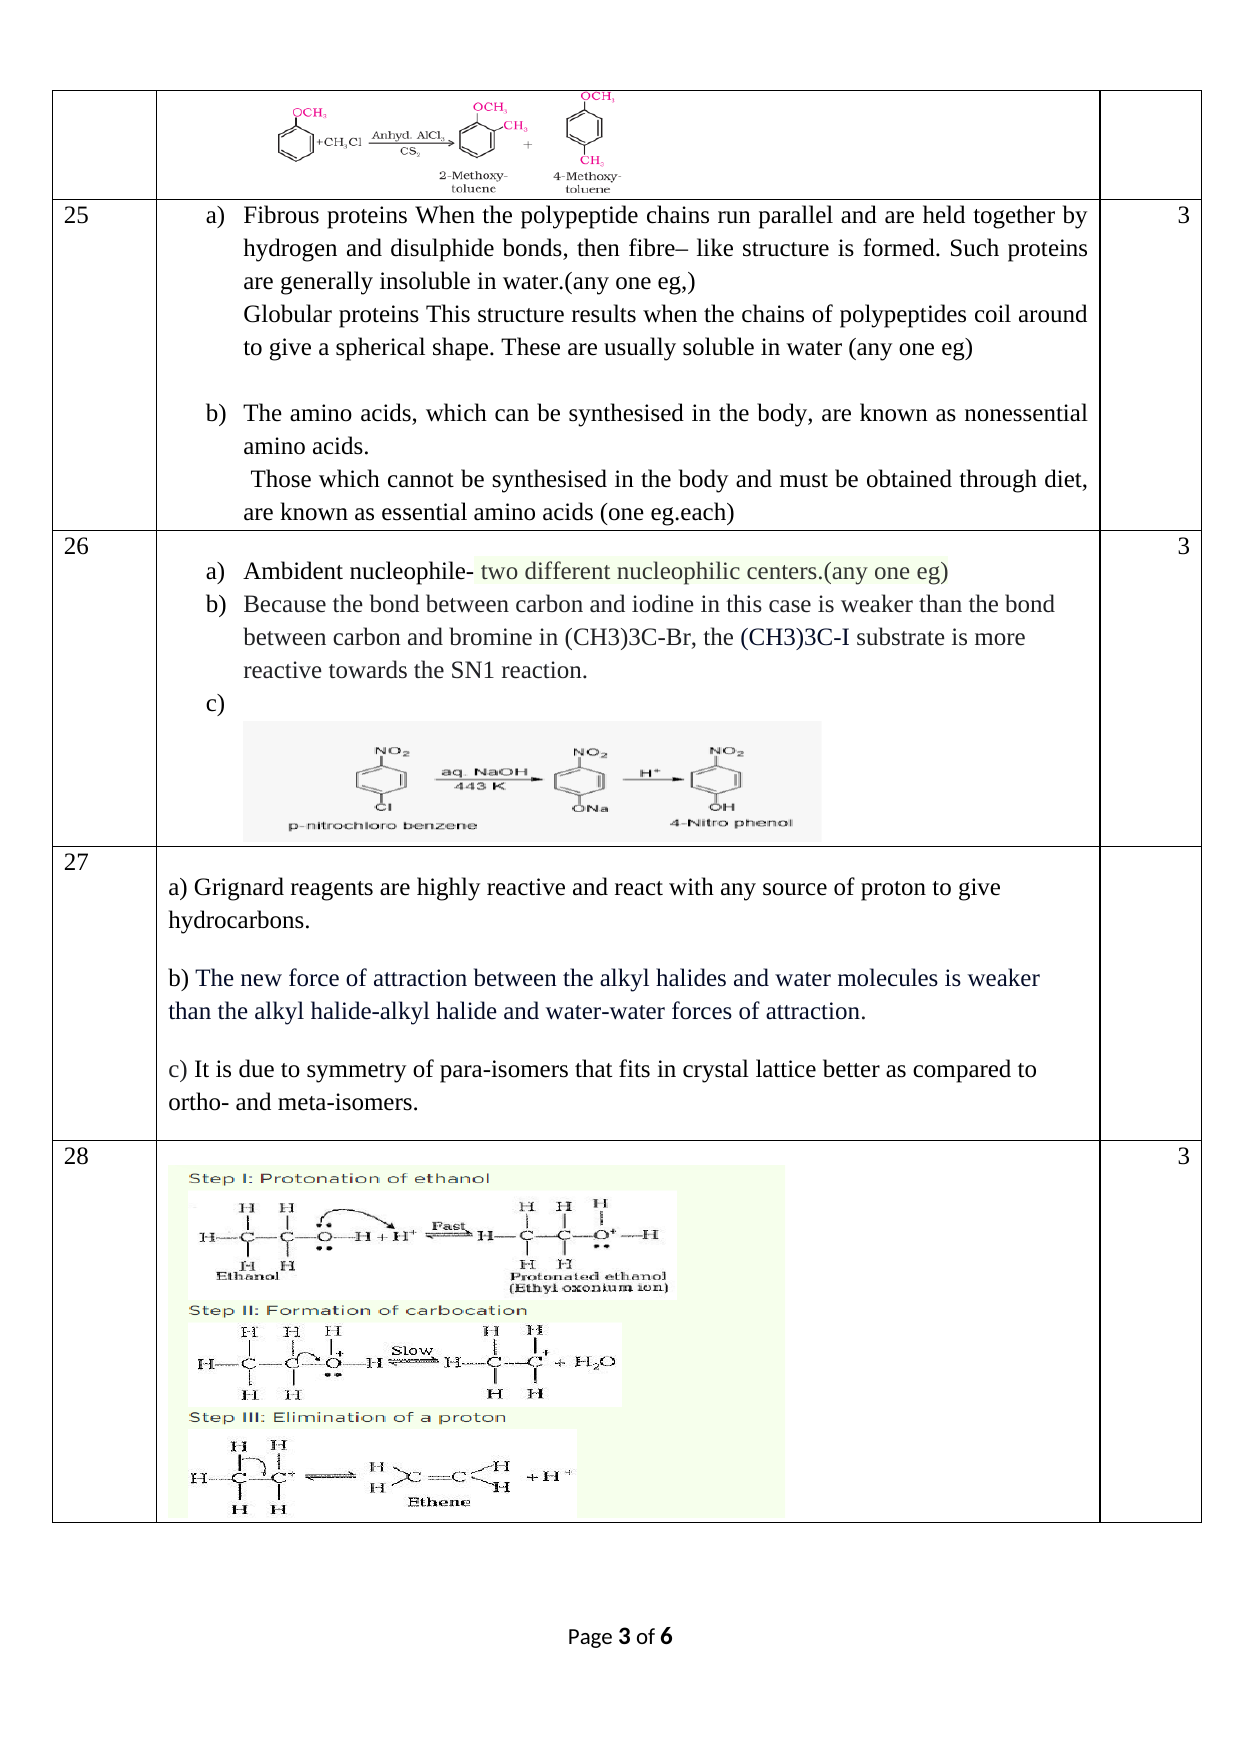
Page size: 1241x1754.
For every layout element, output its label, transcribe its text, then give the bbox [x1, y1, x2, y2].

picture [243, 721, 822, 842]
table_cell 28 [53, 1141, 156, 1522]
table_cell a) Grignard reagents are highly reactive and react with any source of proton to give hydrocarbons. b) The new force of attraction between the alkyl halides and water molecules is weaker than the alkyl halide-alkyl halide and water-water forces of attraction. c) It is due to symmetry of para-isomers that fits in crystal lattice better as compared to ortho- and meta-isomers. [157, 847, 1099, 1140]
table_cell 26 [53, 531, 156, 846]
table_cell Ambident nucleophile- two different nucleophilic centers.(any one eg) Because the bond between carbon and iodine in this case is weaker than the bond between carbon and bromine in (CH3)3C-Br, the (CH3)3C-I substrate is more reactive towards the SN1 reaction. [157, 531, 1099, 846]
picture [168, 1165, 786, 1518]
table_cell 25 [53, 200, 156, 530]
table_cell 3 [1101, 1141, 1201, 1522]
table_cell b) [157, 1141, 1099, 1522]
table_cell Fibrous proteins When the polypeptide chains run parallel and are held together by hydrogen and disulphide bonds, then fibre– like structure is formed. Such proteins are generally insoluble in water.(any one eg,) Globular proteins This structure results when the chains of polypeptides coil around to give a spherical shape. These are usually soluble in water (any one eg) The amino acids, which can be synthesised in the body, are known as nonessential amino acids. Those which cannot be synthesised in the body and must be obtained through diet, are known as essential amino acids (one eg.each) [157, 200, 1099, 530]
table_cell 3 [1101, 91, 1201, 199]
table_cell 27 [53, 847, 156, 1140]
table_cell 3 [1101, 531, 1201, 846]
picture [243, 91, 671, 196]
table_cell 3 [1101, 200, 1201, 530]
table_cell [1101, 847, 1201, 1140]
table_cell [157, 91, 1099, 199]
table_cell 24 [53, 91, 156, 199]
